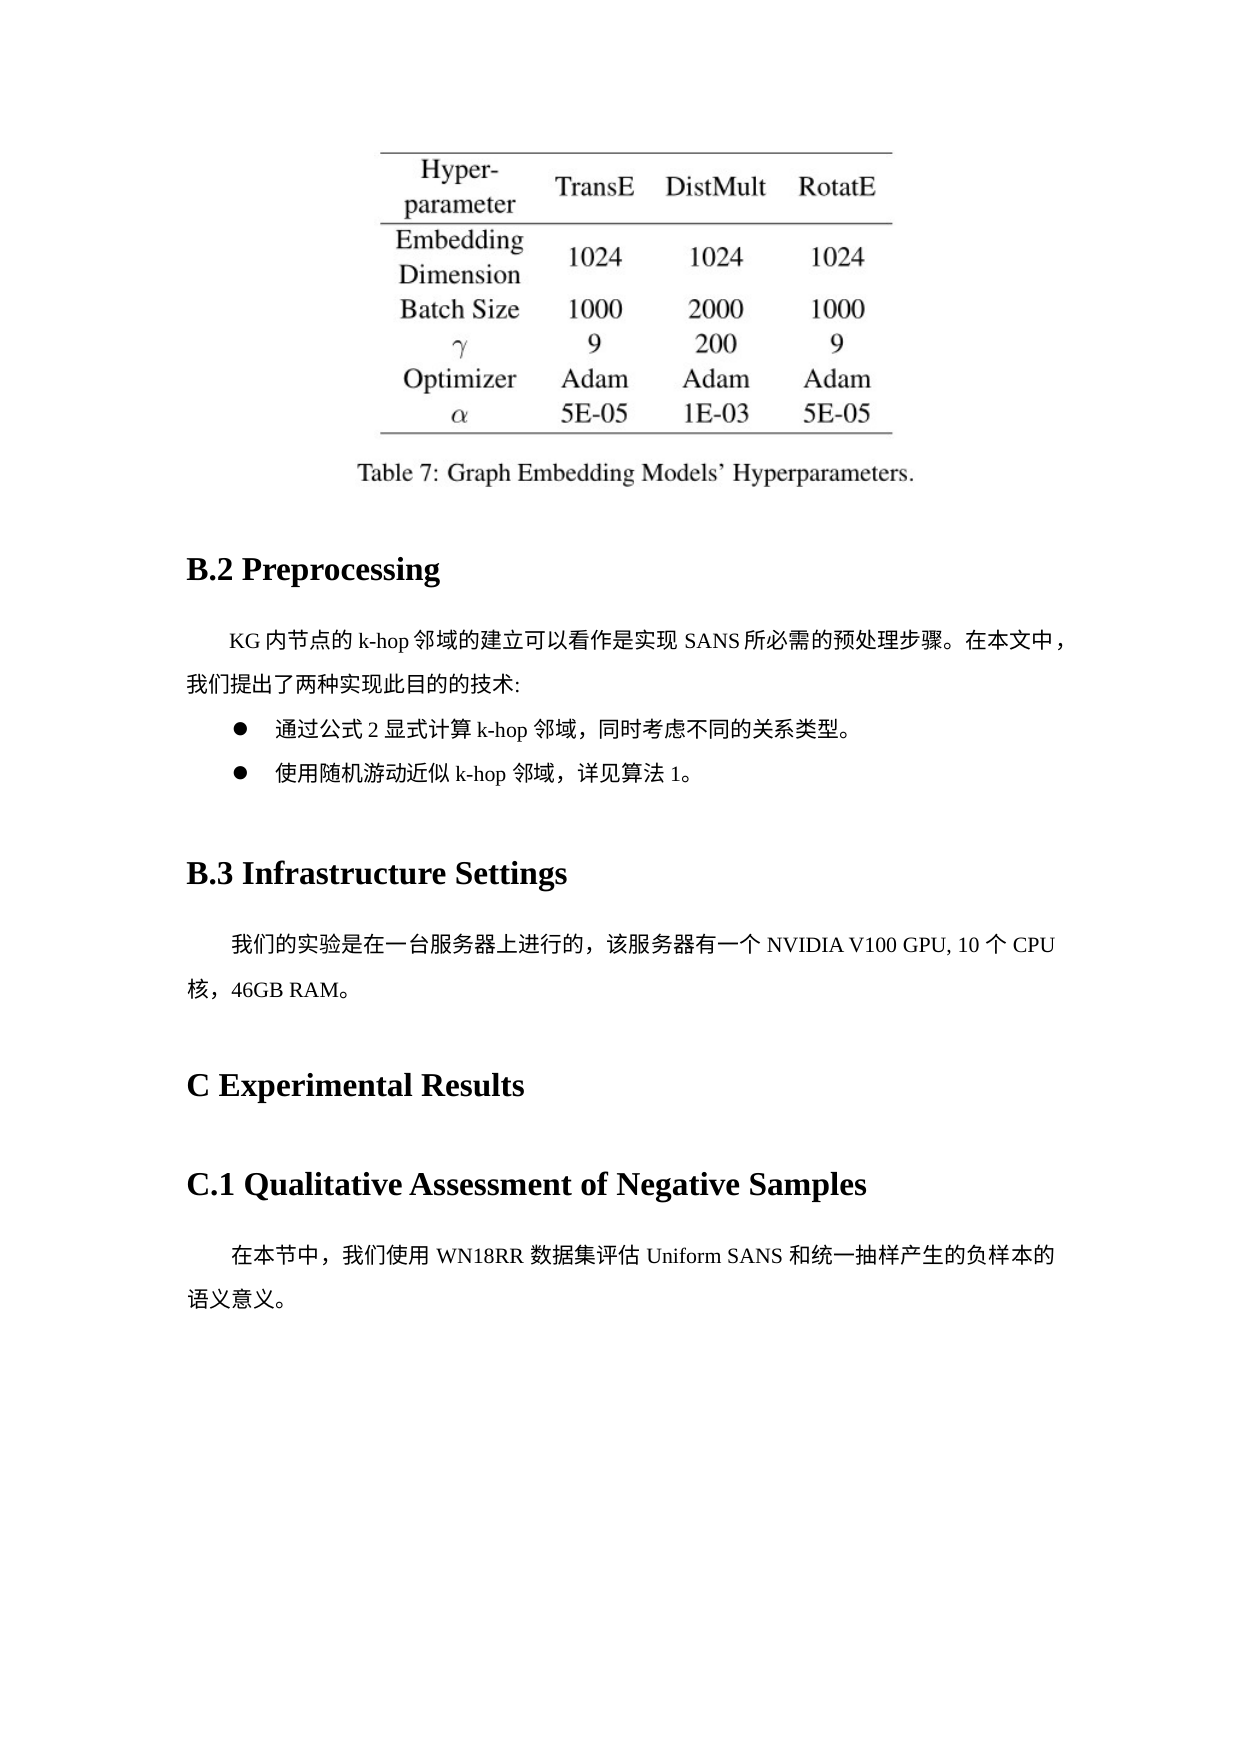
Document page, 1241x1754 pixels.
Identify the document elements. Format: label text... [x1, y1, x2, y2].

subtitle C Experimental Results [186, 1065, 1103, 1104]
text KG内节点的k-hop邻域的建立可以看作是实现SANS所必需的预处理步骤。在本文中，我们提出了两种实现此目的的技术: [186, 623, 1055, 699]
subtitle B.3 Infrastructure Settings [186, 853, 1103, 892]
subtitle B.2 Preprocessing [186, 549, 1103, 588]
text 我们的实验是在一台服务器上进行的，该服务器有一个 NVIDIA V100 GPU, 10 个 CPU核，46GB RAM。 [187, 927, 1055, 1003]
picture [355, 150, 942, 487]
subtitle C.1 Qualitative Assessment of Negative Samples [186, 1164, 1103, 1202]
list 使用随机游动近似 k-hop 邻域，详见算法 1。 [232, 756, 1055, 788]
text 在本节中，我们使用 WN18RR 数据集评估 Uniform SANS 和统一抽样产生的负样本的语义意义。 [187, 1238, 1055, 1313]
list 通过公式 2 显式计算 k-hop 邻域，同时考虑不同的关系类型。 [232, 712, 1055, 744]
